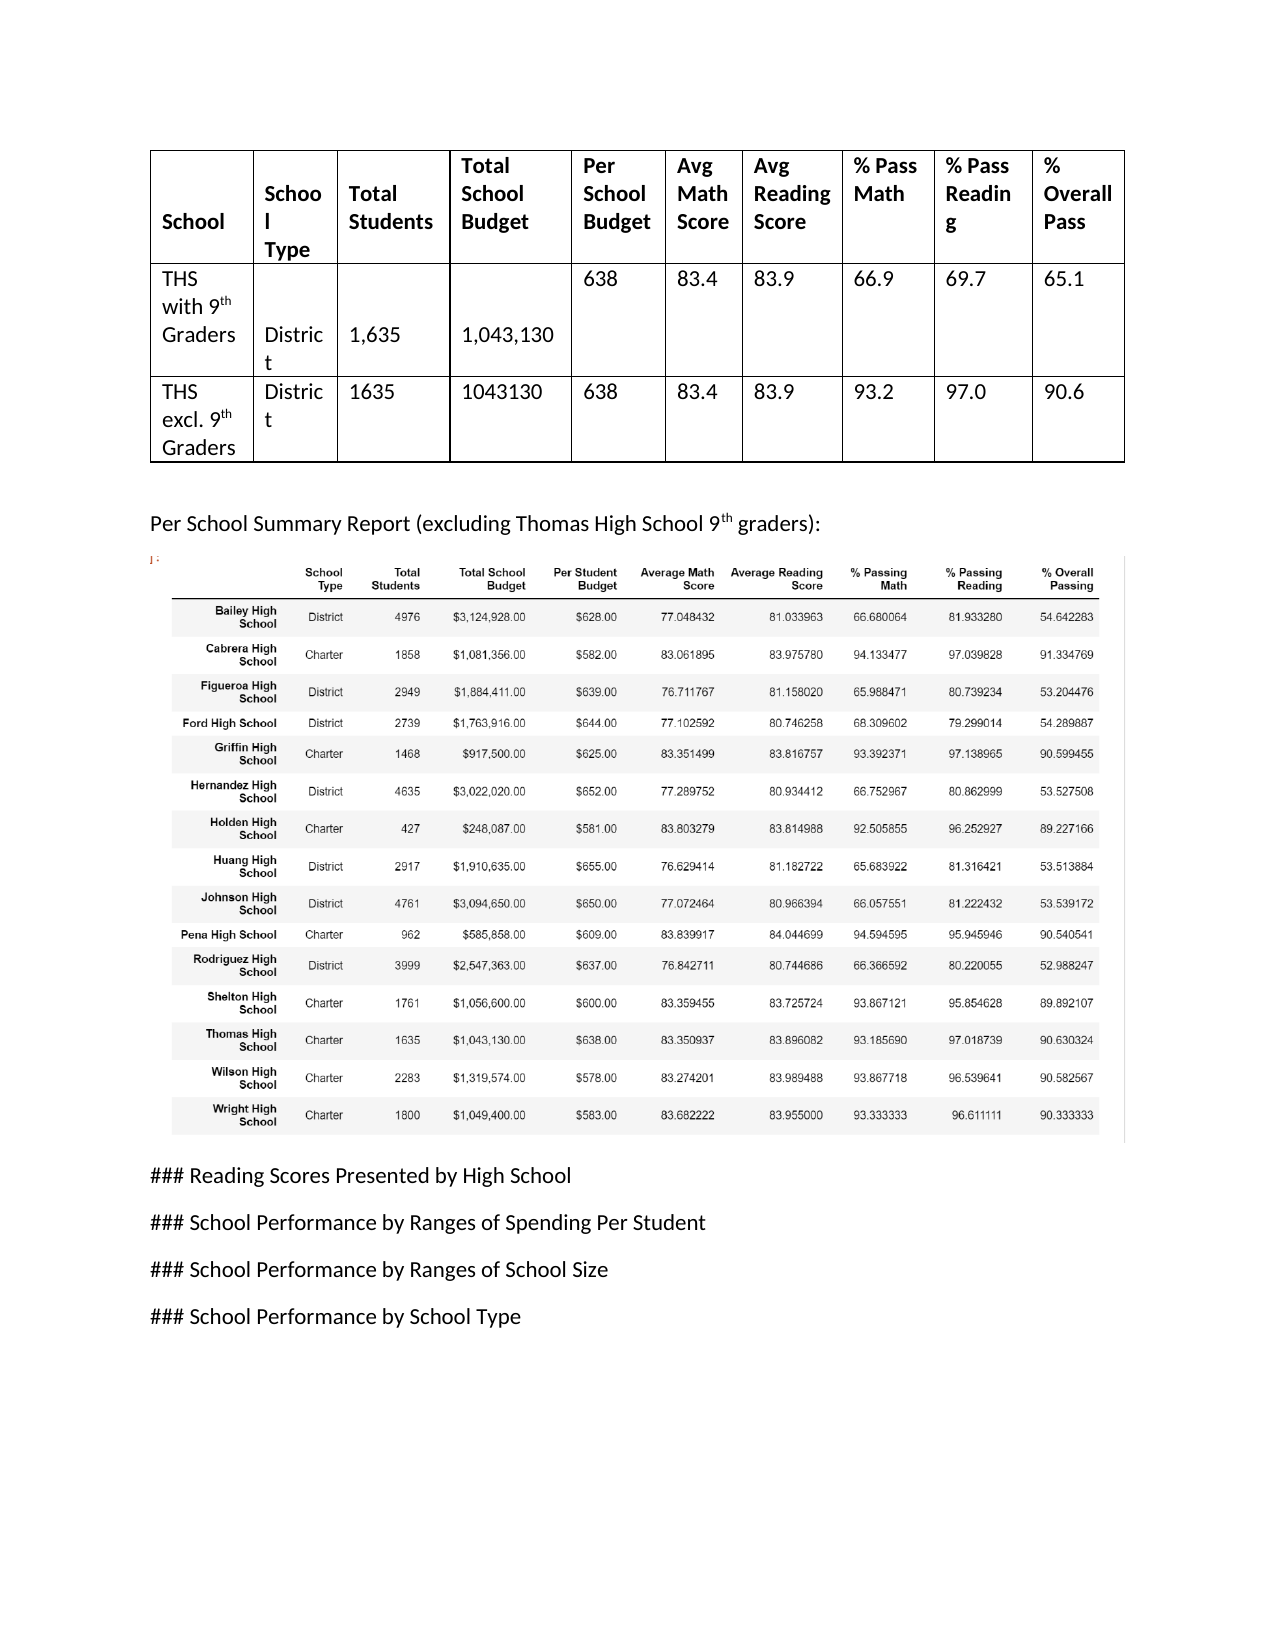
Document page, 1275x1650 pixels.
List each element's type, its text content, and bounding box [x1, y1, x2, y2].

table_cell 1,043,130 [451, 264, 571, 376]
table_header School [151, 151, 253, 263]
text ### School Performance by Ranges of School Size [150, 1255, 1125, 1283]
table_cell THS excl. 9th Graders [151, 377, 253, 461]
table_header Avg Reading Score [743, 151, 842, 263]
table_cell 65.1 [1033, 264, 1124, 376]
table_cell 83.9 [743, 264, 842, 376]
table_cell 83.4 [666, 264, 742, 376]
table_cell 66.9 [843, 264, 934, 376]
table_header % Pass Reading [935, 151, 1032, 263]
table_cell District [254, 377, 337, 461]
table_cell 1,635 [338, 264, 449, 376]
picture [150, 556, 1125, 1143]
text ### School Performance by School Type [150, 1302, 1125, 1330]
table_cell 83.9 [743, 377, 842, 461]
table_cell District [254, 264, 337, 376]
table_header Total Students [338, 151, 449, 263]
table_header Avg Math Score [666, 151, 742, 263]
table_cell 93.2 [843, 377, 934, 461]
table_cell THS with 9th Graders [151, 264, 253, 376]
table_cell 83.4 [666, 377, 742, 461]
table_cell 97.0 [935, 377, 1032, 461]
text ### Reading Scores Presented by High School [150, 1161, 1125, 1189]
table_cell 90.6 [1033, 377, 1124, 461]
table_cell 69.7 [935, 264, 1032, 376]
table_header Per School Budget [572, 151, 665, 263]
table_cell 1043130 [451, 377, 571, 461]
table_header % Pass Math [843, 151, 934, 263]
table_header % Overall Pass [1033, 151, 1124, 263]
table_cell 638 [572, 377, 665, 461]
table_cell 1635 [338, 377, 449, 461]
table_header School Type [254, 151, 337, 263]
table_header Total School Budget [451, 151, 571, 263]
text ### School Performance by Ranges of Spending Per Student [150, 1208, 1125, 1236]
text Per School Summary Report (excluding Thomas High School 9th graders): [150, 509, 1125, 537]
table_cell 638 [572, 264, 665, 376]
